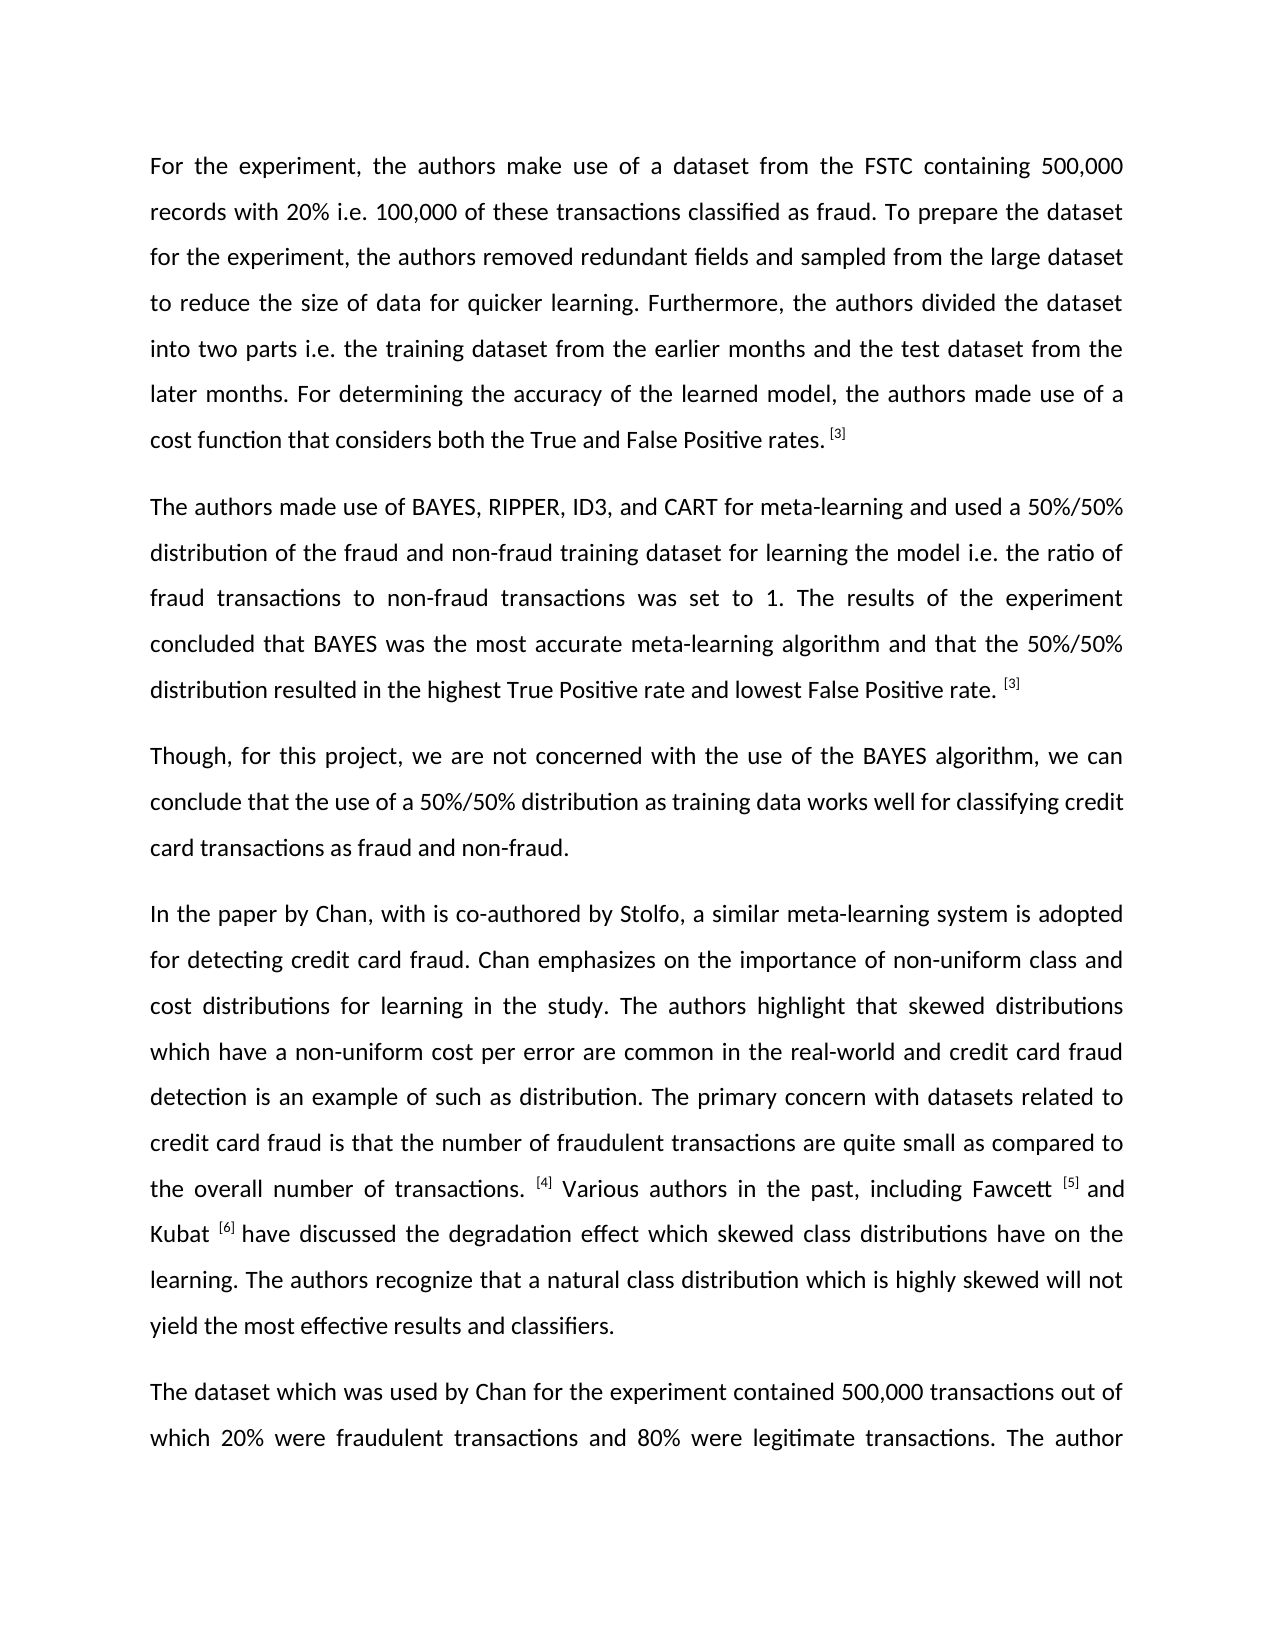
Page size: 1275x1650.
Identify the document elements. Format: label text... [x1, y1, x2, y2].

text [150, 1377, 1125, 1453]
text For the experiment, the authors make use of a dataset from the FSTC containing 500,000 records with 20% i.e. 100,000 of these transactions classified as fraud. To prepare the dataset for the experiment, the authors removed redundant fields and sampled from the large dataset to reduce the size of data for quicker learning. Furthermore, the authors divided the dataset into two parts i.e. the training dataset from the earlier months and the test dataset from the later months. For determining the accuracy of the learned model, the authors made use of a cost function that considers both the True and False Positive rates. [3] [150, 150, 1125, 455]
text In the paper by Chan, with is co-authored by Stolfo, a similar meta-learning system is adopted for detecting credit card fraud. Chan emphasizes on the importance of non-uniform class and cost distributions for learning in the study. The authors highlight that skewed distributions which have a non-uniform cost per error are common in the real-world and credit card fraud detection is an example of such as distribution. The primary concern with datasets related to credit card fraud is that the number of fraudulent transactions are quite small as compared to the overall number of transactions. [4] Various authors in the past, including Fawcett [5] and Kubat [6] have discussed the degradation effect which skewed class distributions have on the learning. The authors recognize that a natural class distribution which is highly skewed will not yield the most effective results and classifiers. [150, 898, 1125, 1341]
text Though, for this project, we are not concerned with the use of the BAYES algorithm, we can conclude that the use of a 50%/50% distribution as training data works well for classifying credit card transactions as fraud and non-fraud. [150, 740, 1125, 862]
text The authors made use of BAYES, RIPPER, ID3, and CART for meta-learning and used a 50%/50% distribution of the fraud and non-fraud training dataset for learning the model i.e. the ratio of fraud transactions to non-fraud transactions was set to 1. The results of the experiment concluded that BAYES was the most accurate meta-learning algorithm and that the 50%/50% distribution resulted in the highest True Positive rate and lowest False Positive rate. [3] [150, 491, 1125, 704]
